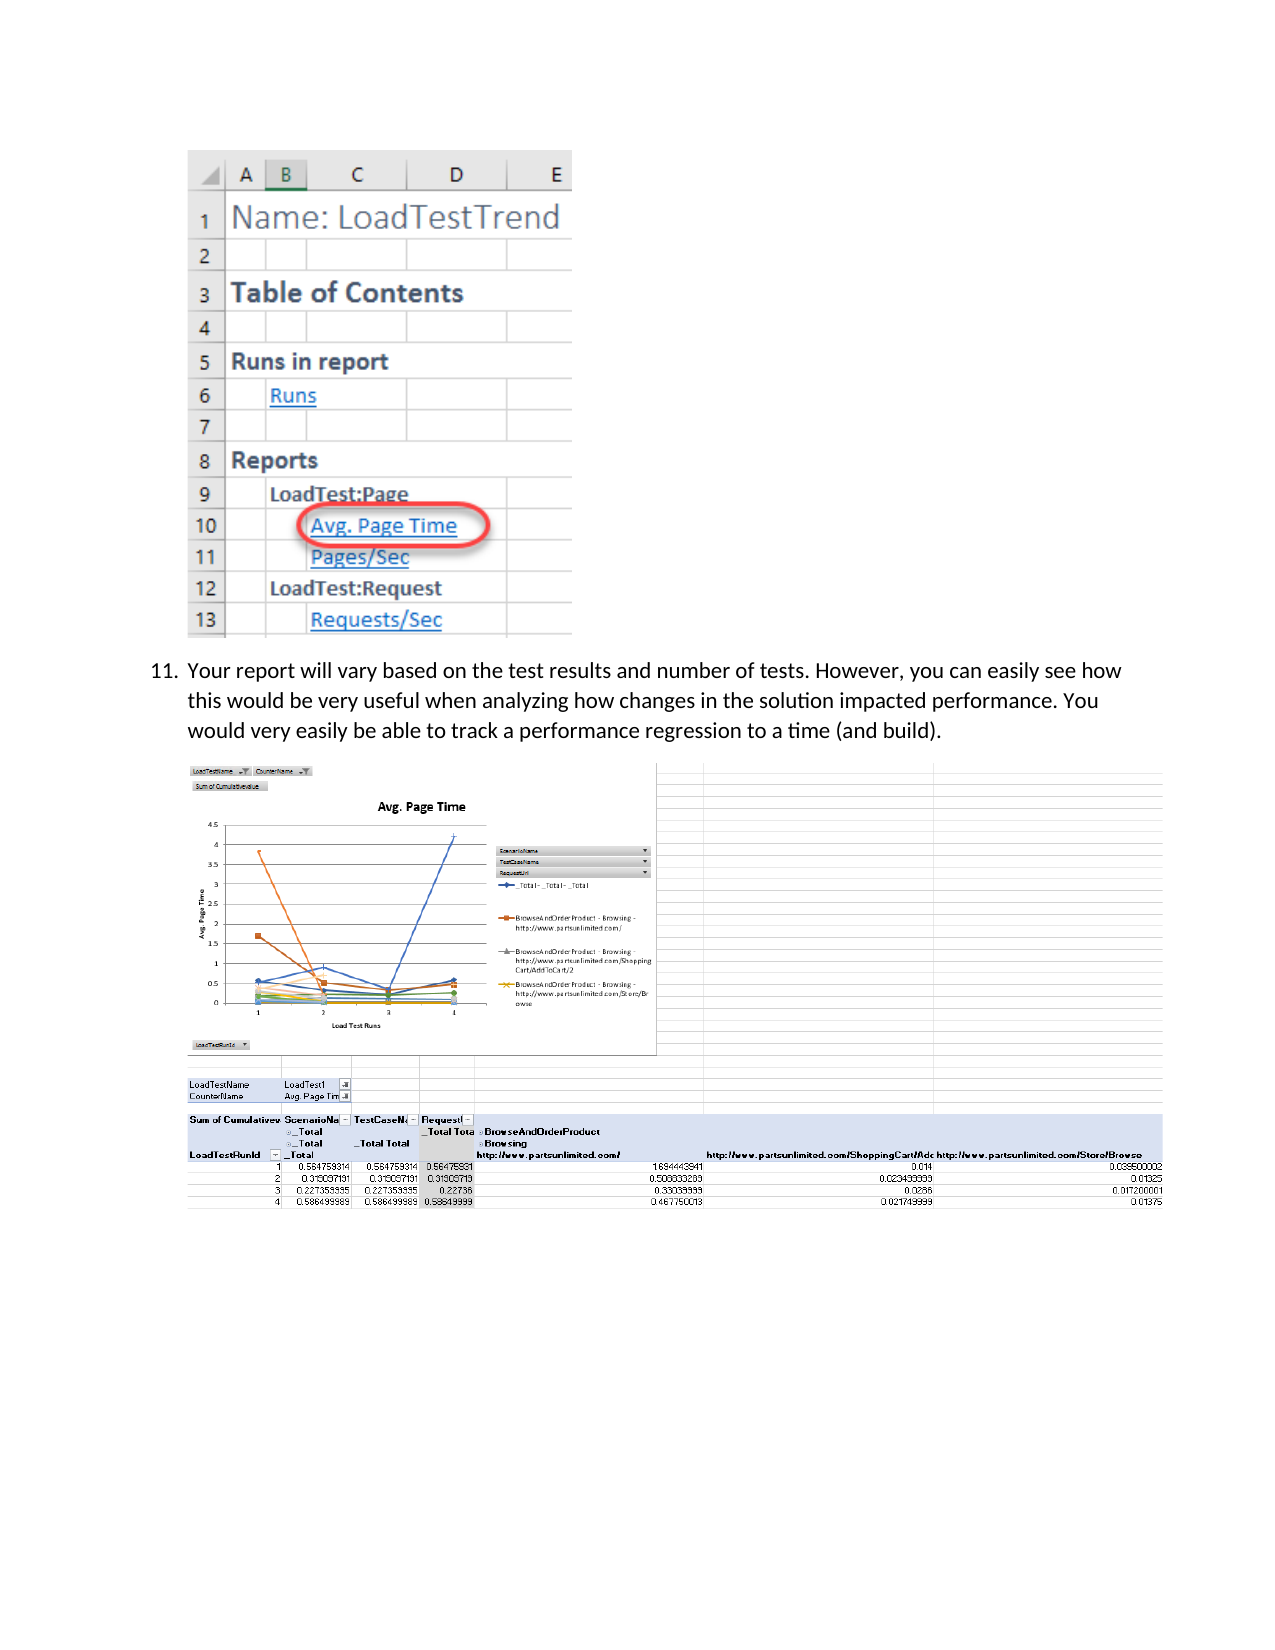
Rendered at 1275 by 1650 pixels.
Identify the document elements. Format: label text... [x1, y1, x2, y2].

list Your report will vary based on the test results and number of tests. However, you can easily see how this would be very useful when analyzing how changes in the solution impacted performance. You would very easily be able to track a performance regression to a time (and build). [150, 656, 1125, 745]
picture [187, 763, 1163, 1209]
picture [187, 150, 572, 638]
